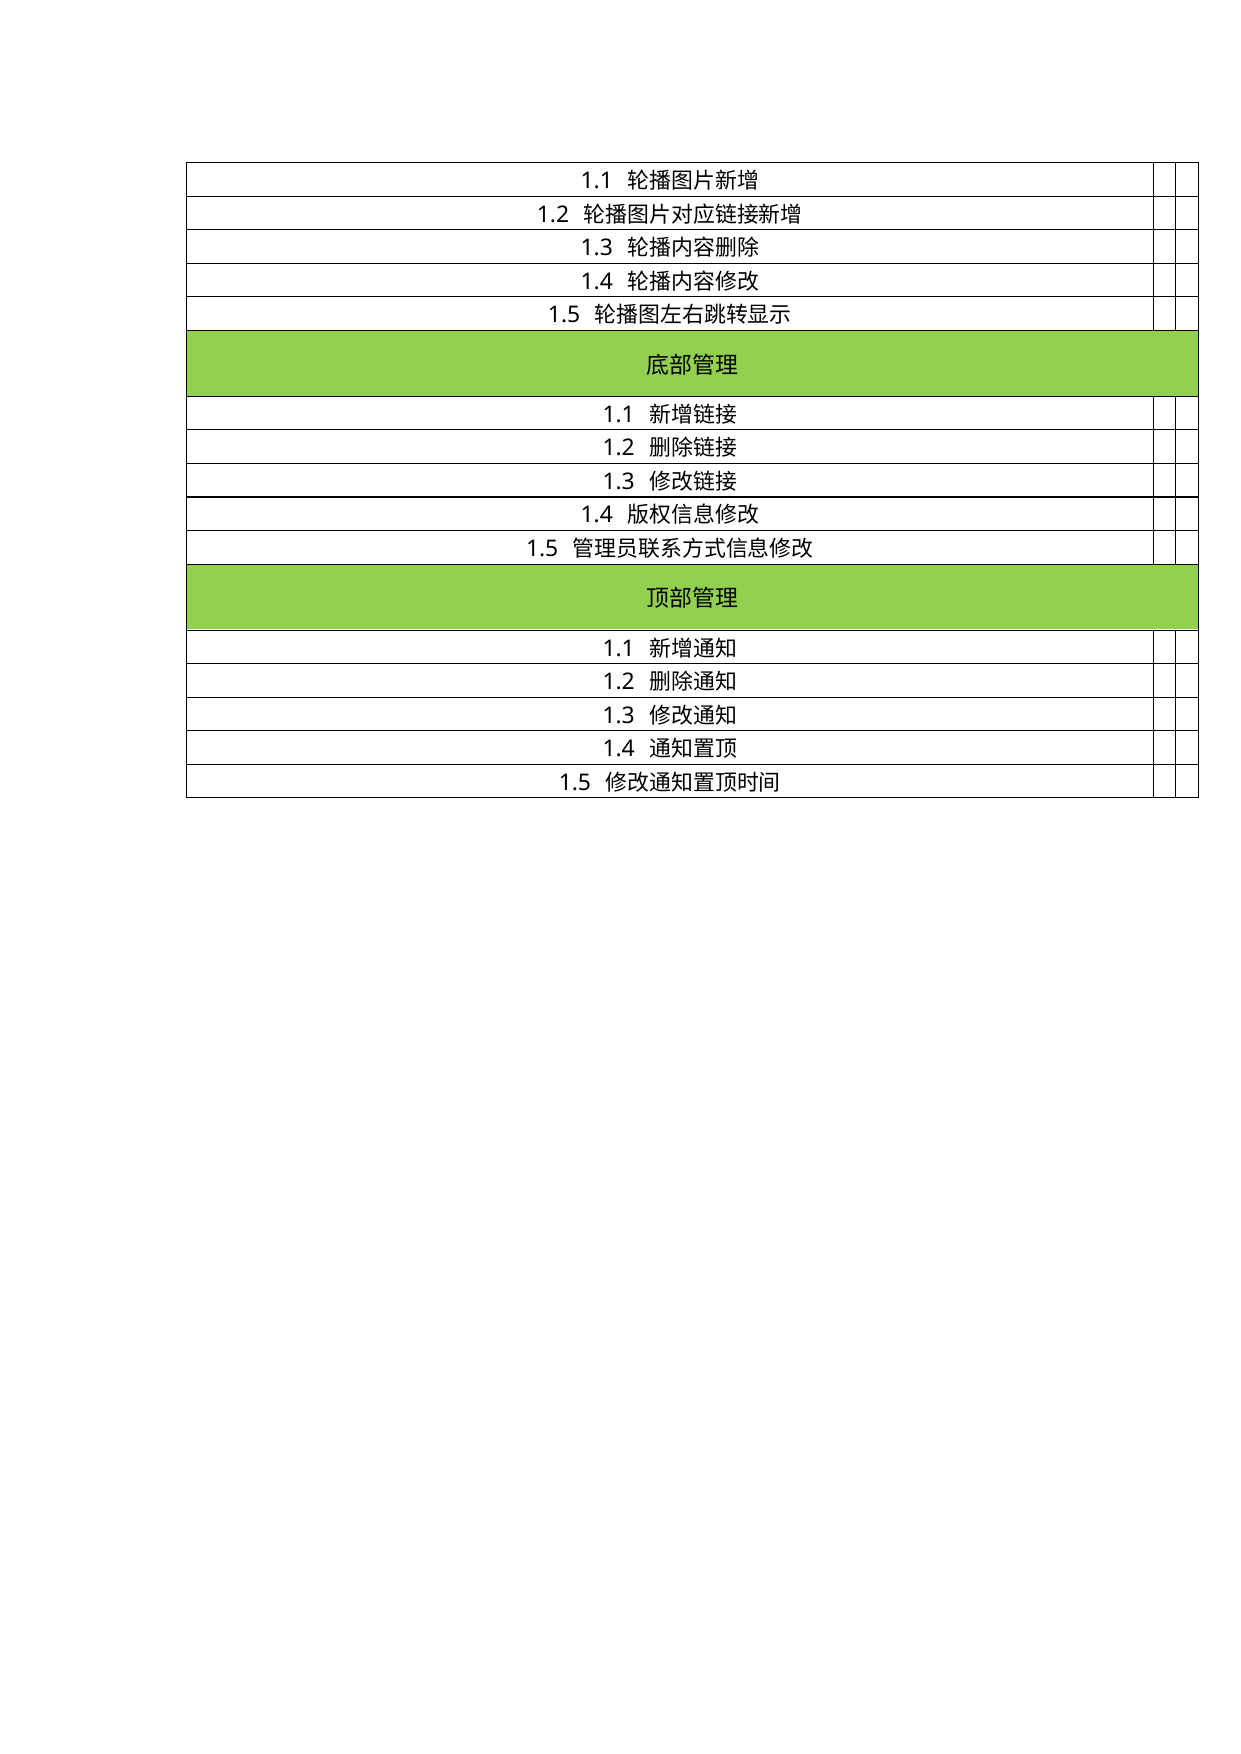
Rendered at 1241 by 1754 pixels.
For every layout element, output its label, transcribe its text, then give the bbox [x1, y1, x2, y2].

table_cell [1176, 531, 1198, 563]
table_cell [1176, 430, 1198, 463]
table_cell 底部管理 [187, 331, 1198, 396]
table_cell [1154, 664, 1175, 697]
table_cell [1176, 698, 1198, 730]
table_cell 1.2 删除通知 [187, 664, 1153, 697]
table_cell 1.4 版权信息修改 [187, 498, 1153, 530]
table_cell [1154, 631, 1175, 663]
table_cell 1.4 通知置顶 [187, 731, 1153, 764]
table_cell [1154, 297, 1175, 330]
table_cell [1176, 230, 1198, 263]
table_cell 1.1 新增通知 [187, 631, 1153, 663]
table_cell 1.2 轮播图片对应链接新增 [187, 197, 1153, 229]
table_cell [1176, 397, 1198, 429]
table_cell 顶部管理 [187, 565, 1198, 629]
table_cell [1176, 765, 1198, 797]
table_cell 1.4 轮播内容修改 [187, 264, 1153, 296]
table_cell 1.3 轮播内容删除 [187, 230, 1153, 263]
table_cell [1154, 397, 1175, 429]
table_cell [1154, 498, 1175, 530]
table_cell [1154, 698, 1175, 730]
table_cell [1176, 731, 1198, 764]
table_cell [1154, 765, 1175, 797]
table_cell [1176, 664, 1198, 697]
table_cell 1.1 新增链接 [187, 397, 1153, 429]
table_cell [1176, 464, 1198, 496]
table_cell [1154, 430, 1175, 463]
table_cell [1154, 197, 1175, 229]
table_cell 1.5 轮播图左右跳转显示 [187, 297, 1153, 330]
table_cell [1176, 297, 1198, 330]
table_cell [1154, 731, 1175, 764]
table_cell [1154, 163, 1175, 196]
table_cell [1176, 163, 1198, 196]
table_cell 1.3 修改链接 [187, 464, 1153, 496]
table_cell [1154, 531, 1175, 563]
table_cell 1.1 轮播图片新增 [187, 163, 1153, 196]
table_cell 1.5 修改通知置顶时间 [187, 765, 1153, 797]
table_cell [1176, 197, 1198, 229]
table_cell [1176, 498, 1198, 530]
table_cell [1154, 264, 1175, 296]
table_cell 1.5 管理员联系方式信息修改 [187, 531, 1153, 563]
table_cell 1.3 修改通知 [187, 698, 1153, 730]
table_cell [1176, 631, 1198, 663]
table_cell [1176, 264, 1198, 296]
table_cell 1.2 删除链接 [187, 430, 1153, 463]
table_cell [1154, 464, 1175, 496]
table_cell [1154, 230, 1175, 263]
